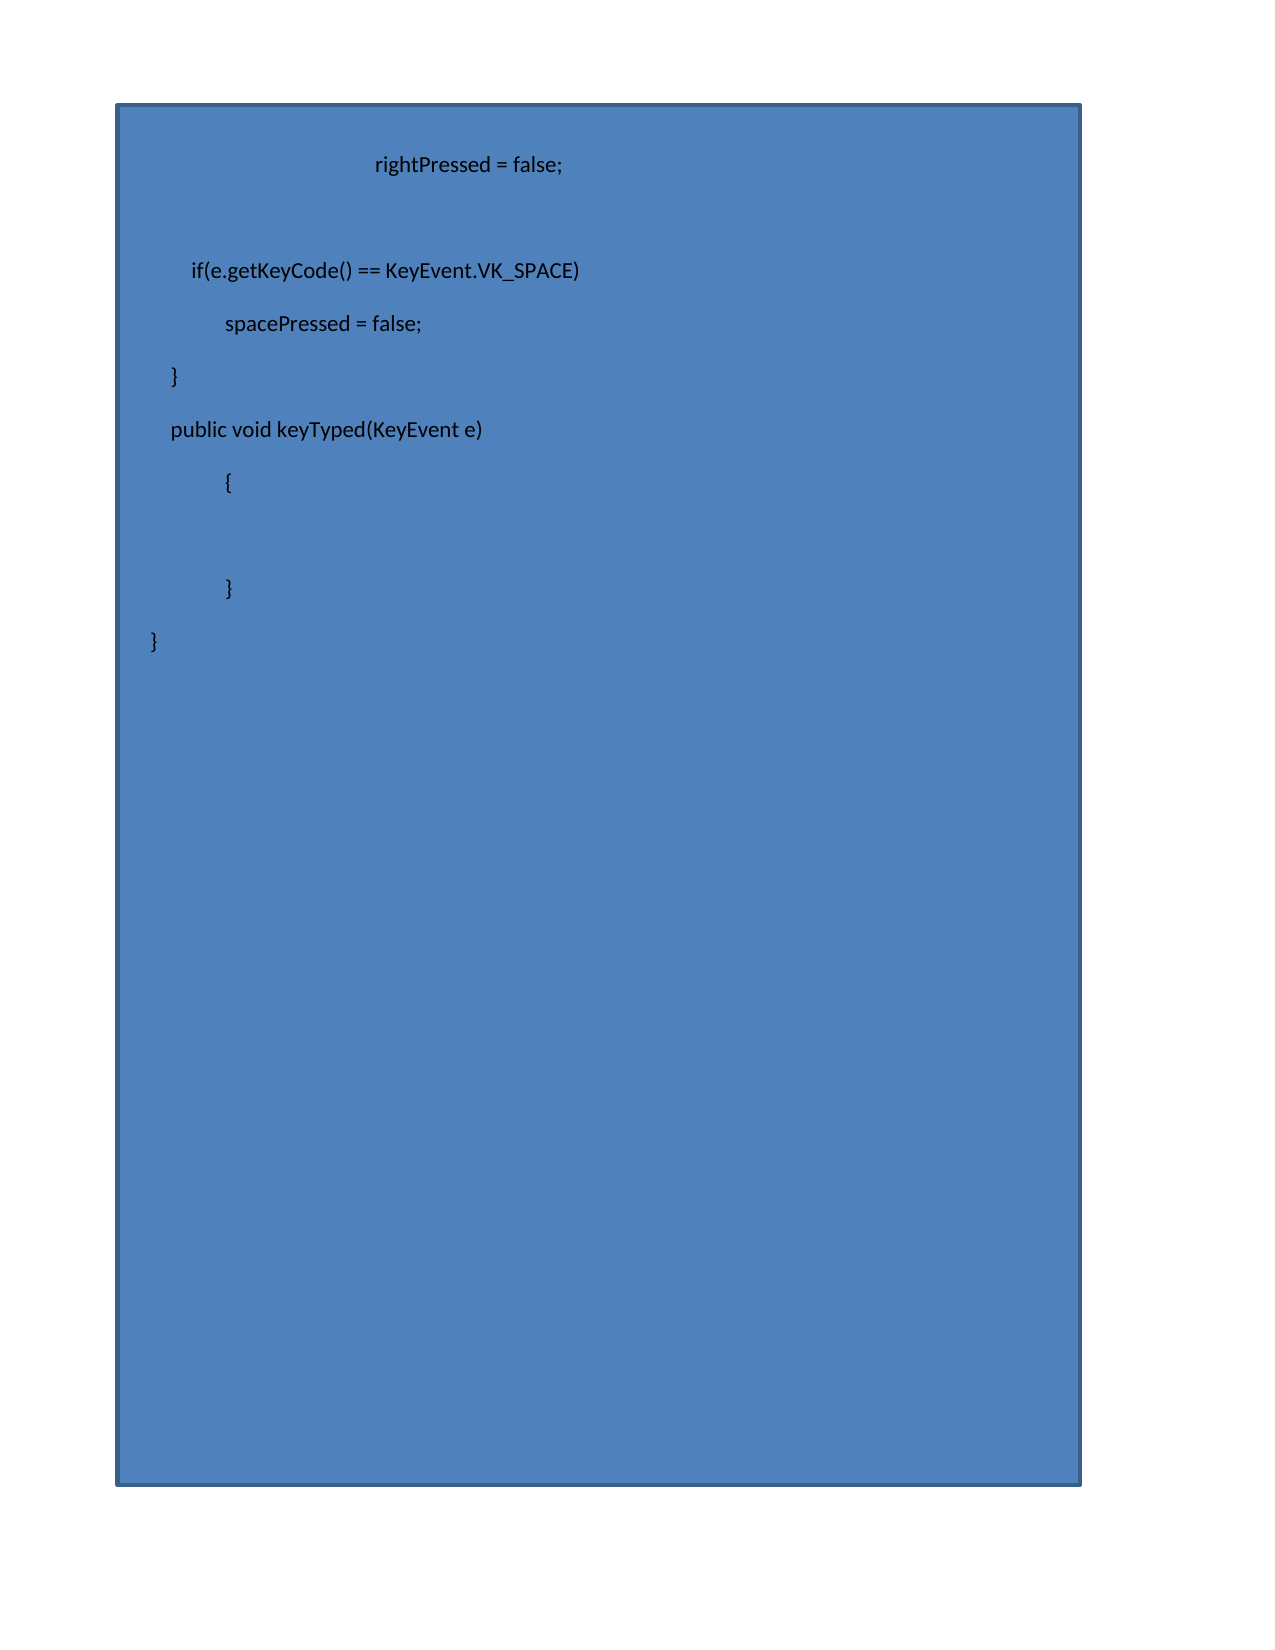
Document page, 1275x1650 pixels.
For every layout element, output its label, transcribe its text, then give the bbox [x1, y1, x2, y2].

text { [150, 468, 1125, 496]
text rightPressed = false; [150, 150, 1125, 178]
text } [150, 362, 1125, 390]
text } [150, 627, 1125, 655]
text if(e.getKeyCode() == KeyEvent.VK_SPACE) [150, 256, 1125, 284]
text spacePressed = false; [150, 309, 1125, 337]
text public void keyTyped(KeyEvent e) [150, 415, 1125, 443]
text } [150, 574, 1125, 602]
